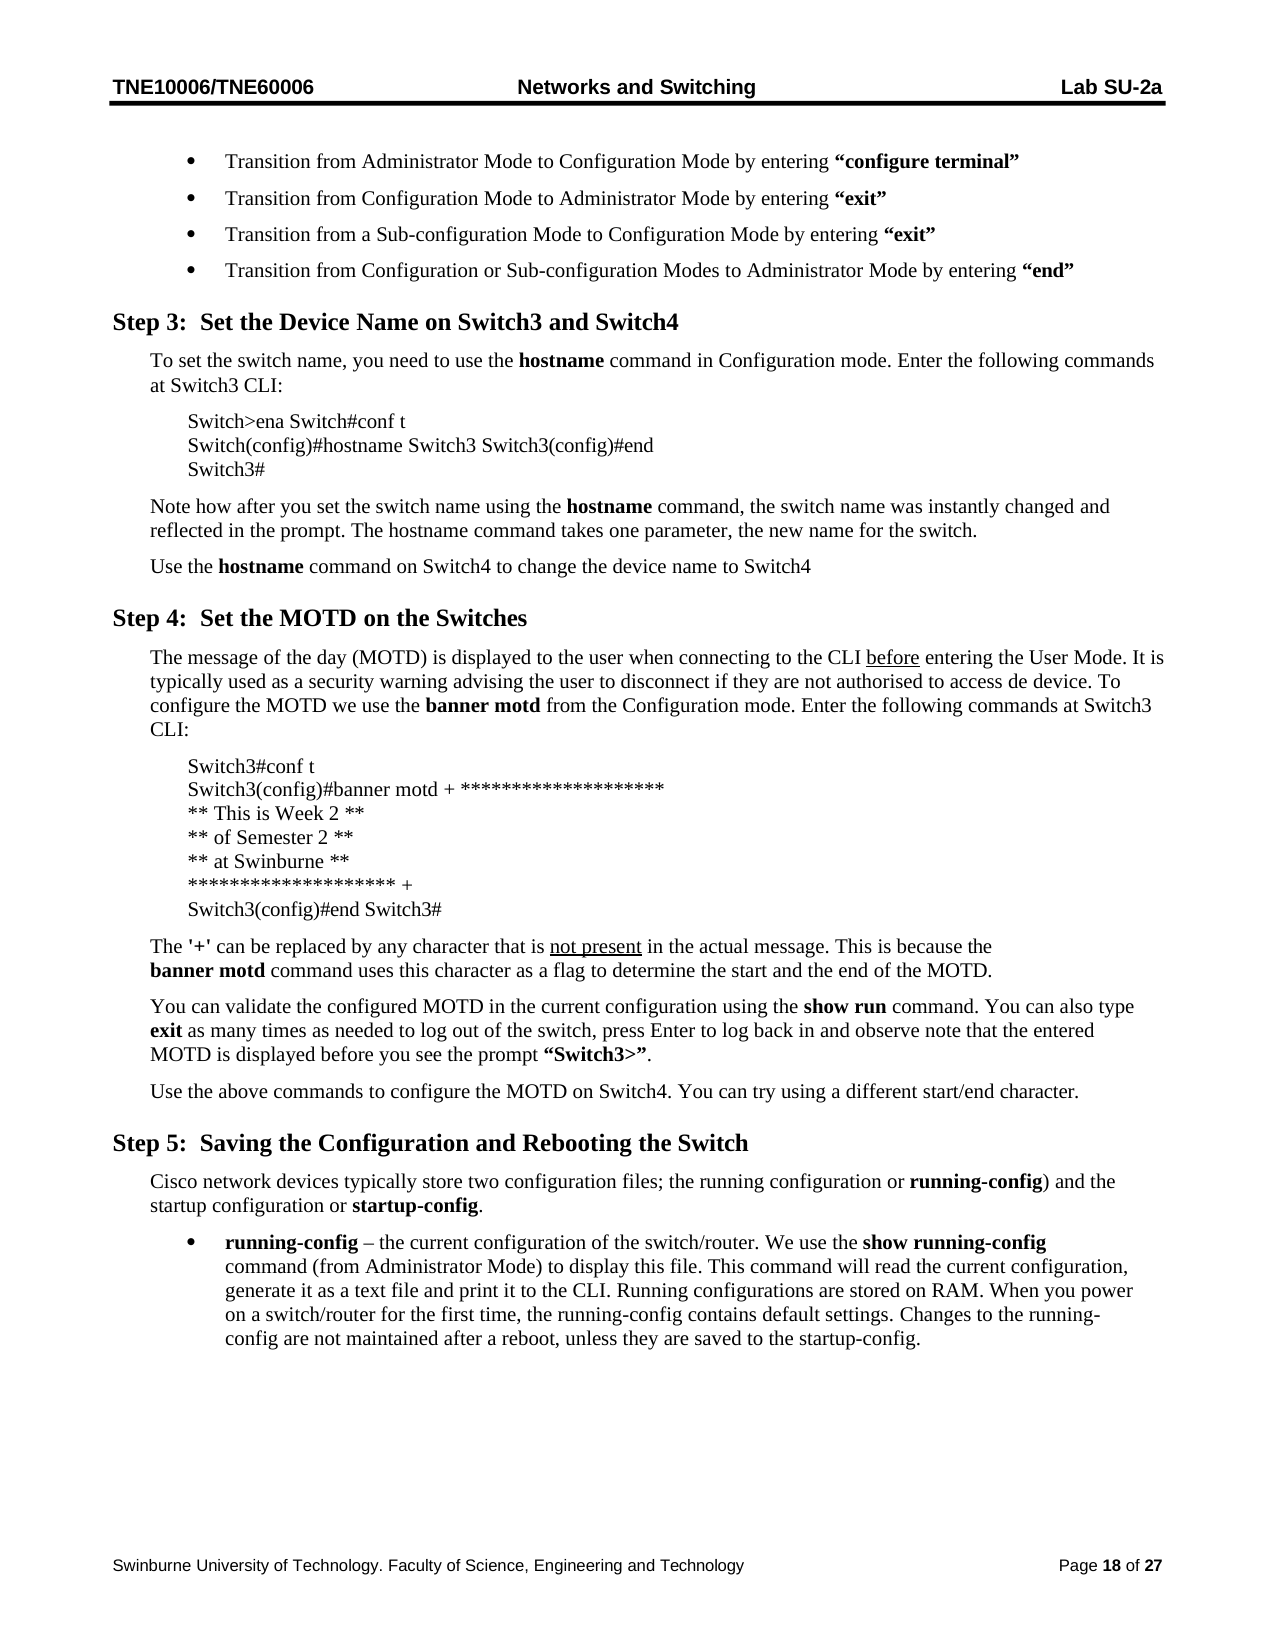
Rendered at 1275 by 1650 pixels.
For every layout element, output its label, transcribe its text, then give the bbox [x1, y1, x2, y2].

text The message of the day (MOTD) is displayed to the user when connecting to the CLI before entering the User Mode. It is typically used as a security warning advising the user to disconnect if they are not authorised to access de device. To configure the MOTD we use the banner motd from the Configuration mode. Enter the following commands at Switch3 CLI: [150, 645, 1173, 741]
text You can validate the configured MOTD in the current configuration using the show run command. You can also type exit as many times as needed to log out of the switch, press Enter to log back in and observe note that the entered MOTD is displayed before you see the prompt “Switch3>”. [150, 994, 1154, 1066]
list Transition from Configuration Mode to Administrator Mode by entering “exit” [187, 185, 1173, 209]
list Transition from Configuration or Sub-configuration Modes to Administrator Mode by entering “end” [187, 258, 1173, 282]
list Transition from Administrator Mode to Configuration Mode by entering “configure terminal” [187, 149, 1173, 173]
text Switch3(config)#banner motd + ******************** [187, 778, 1173, 801]
text Cisco network devices typically store two configuration files; the running configuration or running-config) and the startup configuration or startup-config. [150, 1169, 1173, 1217]
text ******************** + Switch3(config)#end Switch3# [187, 873, 517, 921]
text Switch>ena Switch#conf t [187, 409, 446, 433]
text ** at Swinburne ** [187, 849, 1173, 873]
text Note how after you set the switch name using the hostname command, the switch name was instantly changed and reflected in the prompt. The hostname command takes one parameter, the new name for the switch. [150, 494, 1154, 542]
text ** of Semester 2 ** [187, 825, 1173, 849]
list Transition from a Sub-configuration Mode to Configuration Mode by entering “exit” [187, 222, 1173, 246]
text Use the above commands to configure the MOTD on Switch4. You can try using a different start/end character. [150, 1079, 1154, 1103]
text To set the switch name, you need to use the hostname command in Configuration mode. Enter the following commands at Switch3 CLI: [150, 348, 1173, 397]
text ** This is Week 2 ** [187, 801, 1173, 825]
text The '+' can be replaced by any character that is not present in the actual message. This is because the [150, 933, 1173, 958]
subtitle Step 3: Set the Device Name on Switch3 and Switch4 [112, 307, 1173, 336]
text Switch3#conf t [187, 753, 1173, 778]
text Switch3# [187, 457, 1173, 481]
text Switch(config)#hostname Switch3 Switch3(config)#end [187, 433, 737, 457]
text banner motd command uses this character as a flag to determine the start and the end of the MOTD. [150, 958, 1173, 982]
subtitle Step 5: Saving the Configuration and Rebooting the Switch [112, 1128, 1173, 1157]
list running-config – the current configuration of the switch/router. We use the show running-config command (from Administrator Mode) to display this file. This command will read the current configuration, generate it as a text file and print it to the CLI. Running configurations are stored on RAM. When you power on a switch/router for the first time, the running-config contains default settings. Changes to the running-config are not maintained after a reboot, unless they are saved to the startup-config. [187, 1230, 1133, 1350]
subtitle Step 4: Set the MOTD on the Switches [112, 603, 1173, 632]
text Use the hostname command on Switch4 to change the device name to Switch4 [150, 554, 1173, 578]
